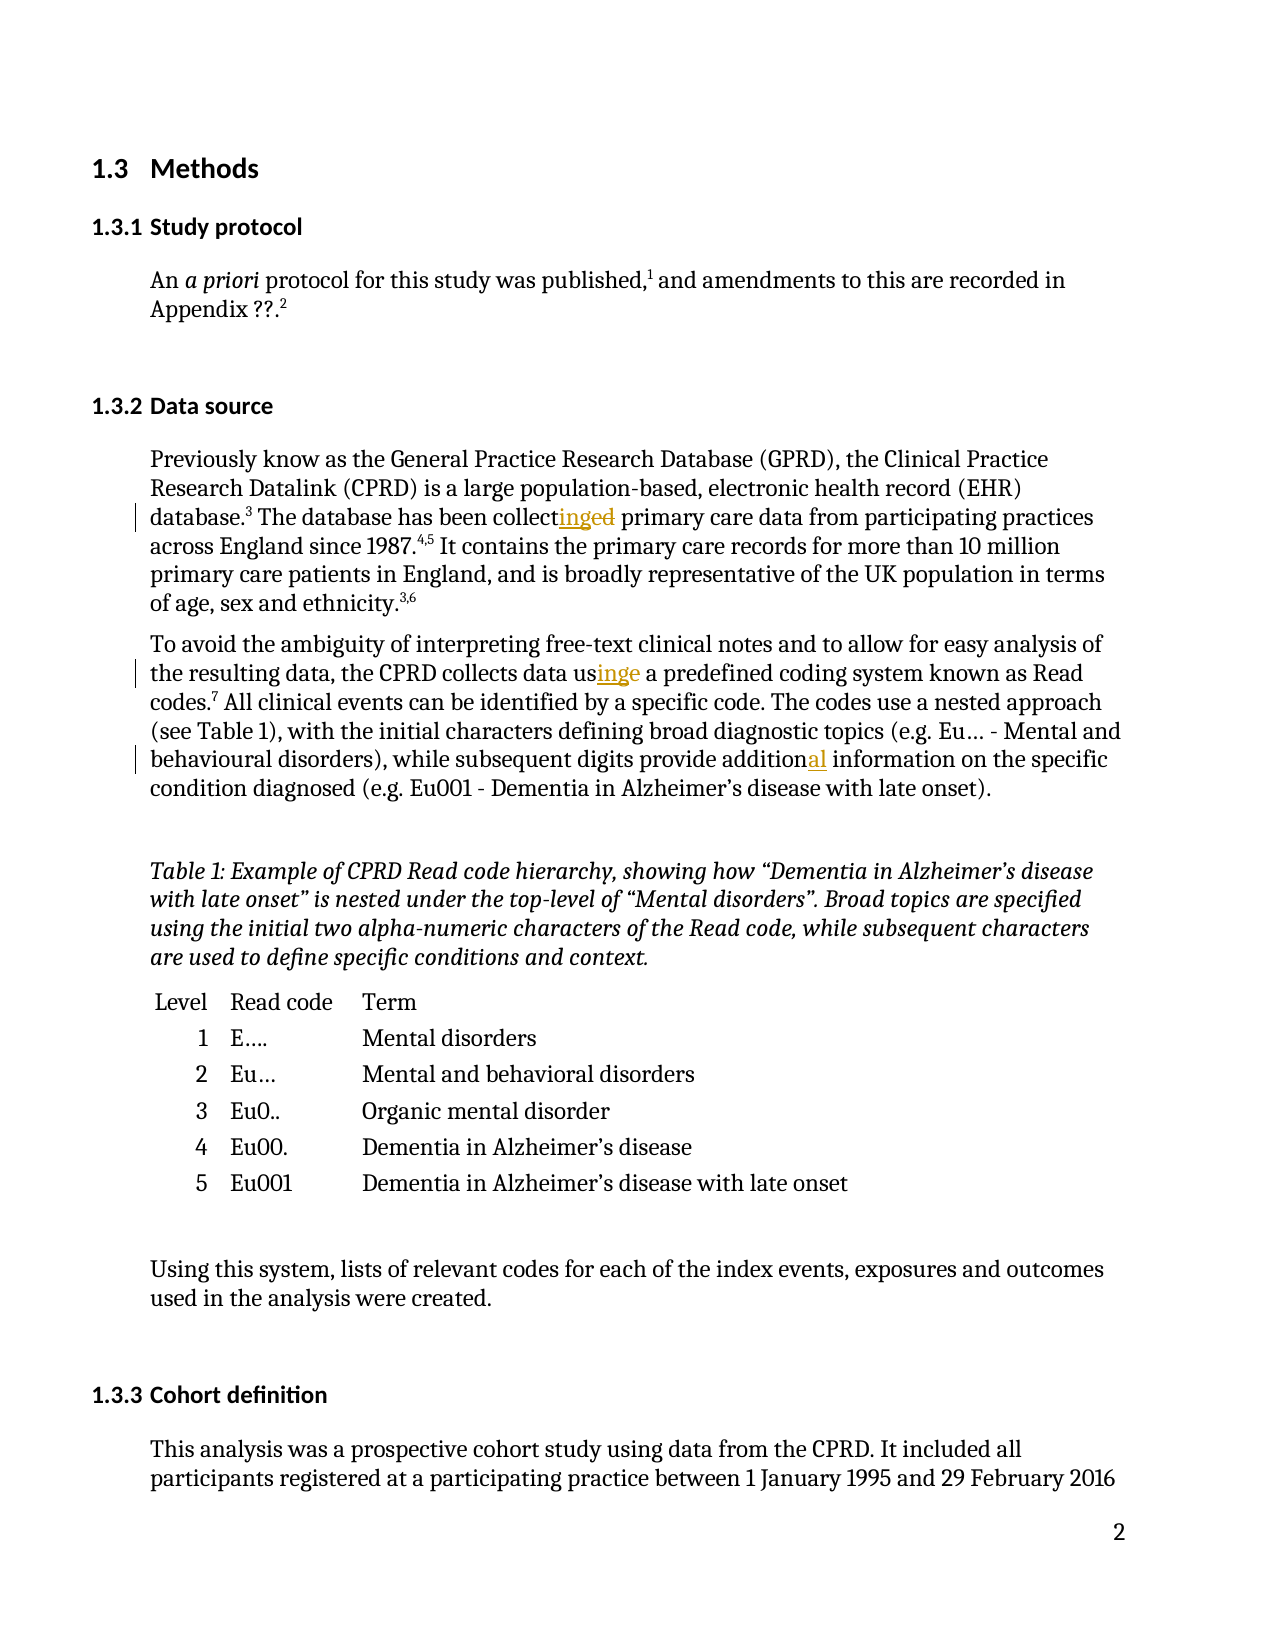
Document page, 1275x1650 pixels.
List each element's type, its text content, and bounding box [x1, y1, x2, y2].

table_cell Eu0.. [219, 1093, 351, 1129]
table_header Level [139, 984, 218, 1020]
subtitle Study protocol [91, 211, 1125, 241]
table_header Read code [219, 984, 351, 1020]
text Table 1: Example of CPRD Read code hierarchy, showing how “Dementia in Alzheimer’s disease with late onset” is nested under the top-level of “Mental disorders”. Broad topics are specified using the initial two alpha-numeric characters of the Read code, while subsequent characters are used to define specific conditions and context. [150, 857, 1125, 972]
table_cell Dementia in Alzheimer’s disease [351, 1129, 882, 1165]
table_cell 4 [139, 1129, 218, 1165]
table_cell Organic mental disorder [351, 1093, 882, 1129]
text To avoid the ambiguity of interpreting free-text clinical notes and to allow for easy analysis of the resulting data, the CPRD collects data us a predefined coding system known as Read codes.7 All clinical events can be identified by a specific code. The codes use a nested approach (see Table 1), with the initial characters defining broad diagnostic topics (e.g. Eu… - Mental and behavioural disorders), while subsequent digits provide addition information on the specific condition diagnosed (e.g. Eu001 - Dementia in Alzheimer’s disease with late onset). [150, 630, 1125, 803]
subtitle Data source [91, 390, 1125, 420]
text Using this system, lists of relevant codes for each of the index events, exposures and outcomes used in the analysis were created. [150, 1255, 1125, 1313]
subtitle Methods [91, 150, 1125, 186]
table_cell 3 [139, 1093, 218, 1129]
text Previously know as the General Practice Research Database (GPRD), the Clinical Practice Research Datalink (CPRD) is a large population-based, electronic health record (EHR) database.3 The database has been collect primary care data from participating practices across England since 1987.4,5 It contains the primary care records for more than 10 million primary care patients in England, and is broadly representative of the UK population in terms of age, sex and ethnicity.3,6 [150, 445, 1125, 618]
text An a priori protocol for this study was published,1 and amendments to this are recorded in Appendix ??.2 [150, 266, 1125, 324]
table_cell Dementia in Alzheimer’s disease with late onset [351, 1165, 882, 1202]
table_cell 1 [139, 1020, 218, 1057]
table_cell Eu… [219, 1057, 351, 1093]
table_cell Mental and behavioral disorders [351, 1057, 882, 1093]
table_cell Mental disorders [351, 1020, 882, 1057]
subtitle Cohort definition [91, 1379, 1125, 1410]
table_cell 2 [139, 1057, 218, 1093]
table_header Term [351, 984, 882, 1020]
table_cell Eu00. [219, 1129, 351, 1165]
table_cell 5 [139, 1165, 218, 1202]
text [150, 1435, 1125, 1492]
table_cell E…. [219, 1020, 351, 1057]
table_cell Eu001 [219, 1165, 351, 1202]
